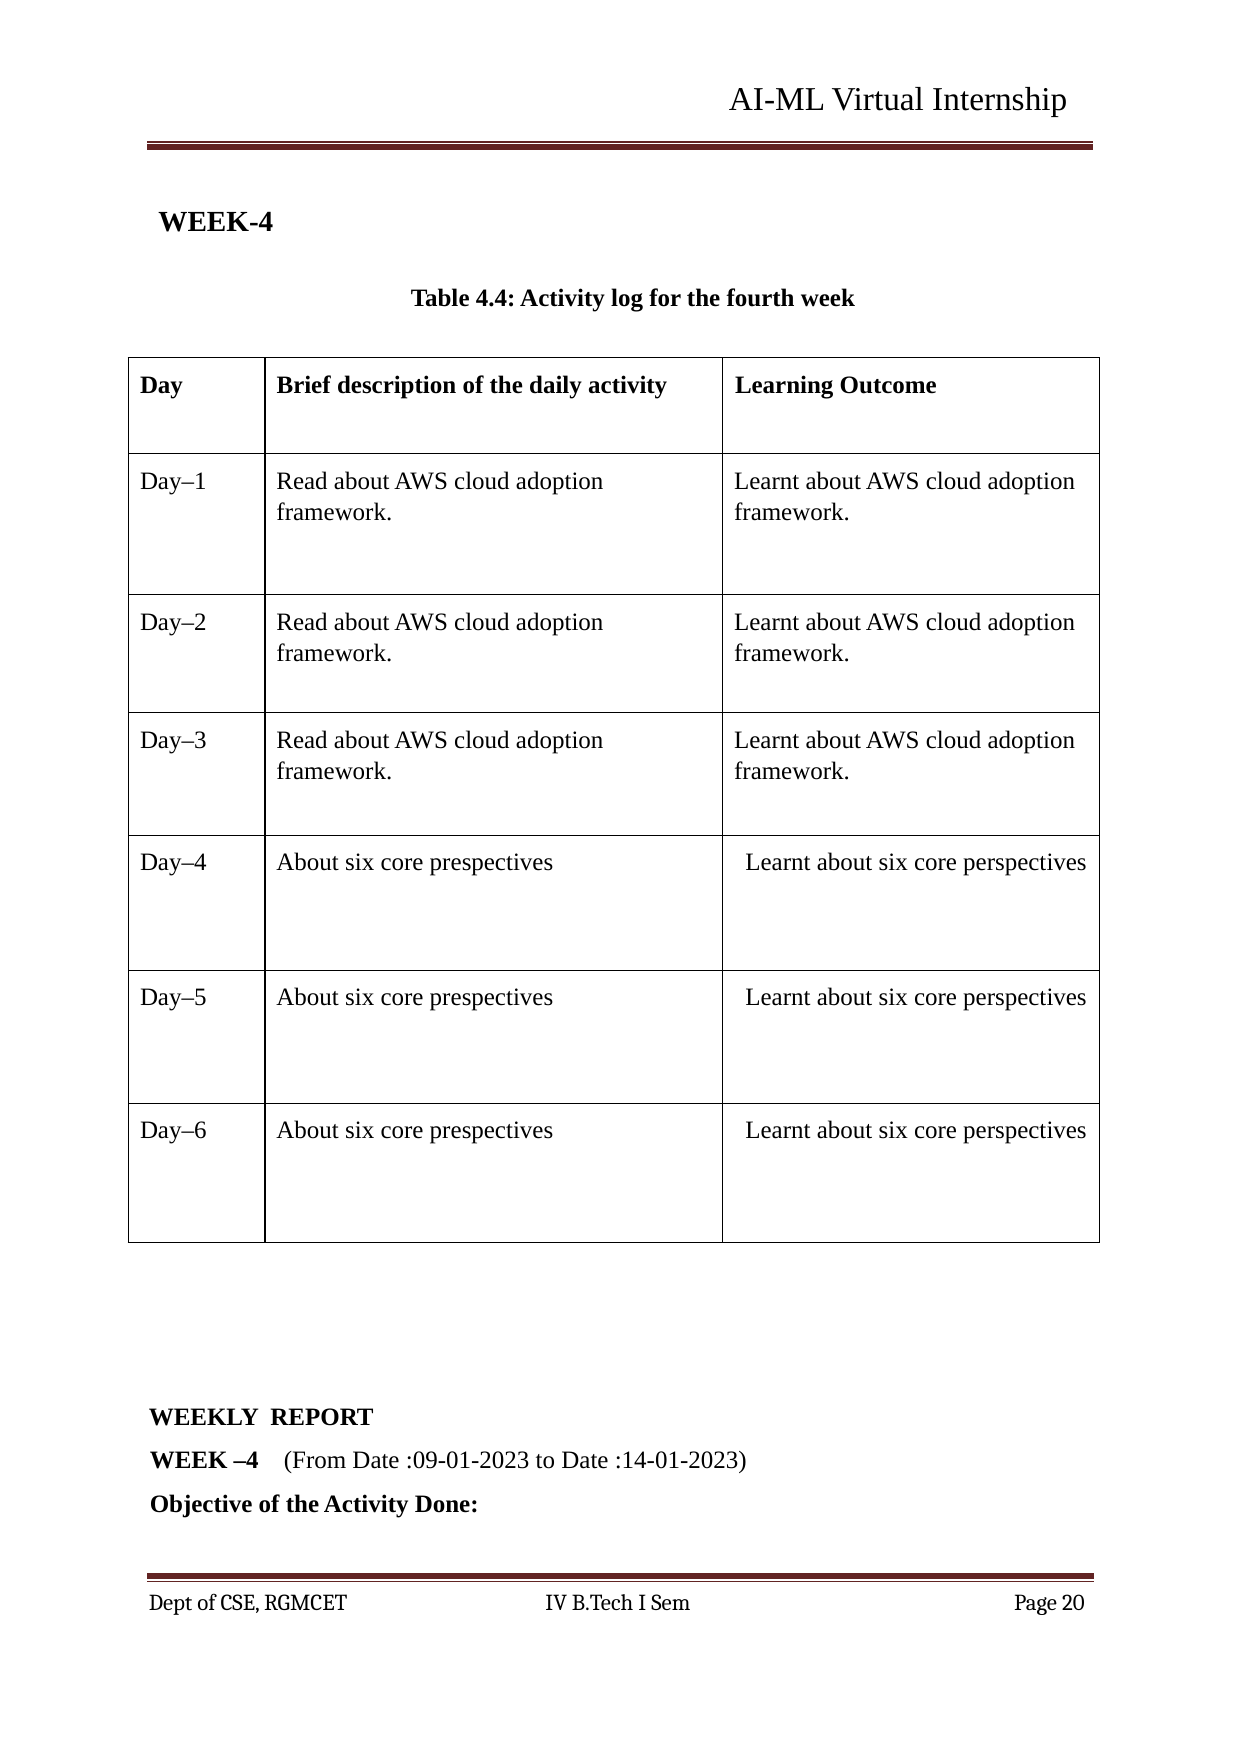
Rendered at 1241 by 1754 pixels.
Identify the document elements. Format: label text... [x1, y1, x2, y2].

table_cell Day–2 [129, 595, 264, 712]
text WEEK –4 (From Date :09-01-2023 to Date :14-01-2023) [149, 1445, 856, 1473]
table_cell Read about AWS cloud adoption framework. [266, 454, 722, 594]
table_header Brief description of the daily activity [266, 358, 722, 453]
text WEEKLY REPORT [148, 1402, 1198, 1431]
table_cell Day–4 [129, 836, 264, 970]
text Objective of the Activity Done: [149, 1489, 856, 1518]
table_cell Learnt about AWS cloud adoption framework. [723, 595, 1099, 712]
table_header Learning Outcome [723, 358, 1099, 453]
table_cell Learnt about AWS cloud adoption framework. [723, 713, 1099, 834]
table_cell Read about AWS cloud adoption framework. [266, 713, 722, 834]
table_cell Read about AWS cloud adoption framework. [266, 595, 722, 712]
table_header Day [129, 358, 264, 453]
table_cell Day–3 [129, 713, 264, 834]
text Table 4.4: Activity log for the fourth week [148, 283, 1198, 312]
table_cell About six core prespectives [266, 836, 722, 970]
table_cell Learnt about six core perspectives [723, 971, 1099, 1103]
table_cell Learnt about six core perspectives [723, 1104, 1099, 1242]
table_cell About six core prespectives [266, 1104, 722, 1242]
text WEEK-4 [158, 204, 1203, 237]
table_cell Day–6 [129, 1104, 264, 1242]
table_cell Learnt about six core perspectives [723, 836, 1099, 970]
table_cell Learnt about AWS cloud adoption framework. [723, 454, 1099, 594]
table_cell Day–5 [129, 971, 264, 1103]
table_cell Day–1 [129, 454, 264, 594]
table_cell About six core prespectives [266, 971, 722, 1103]
